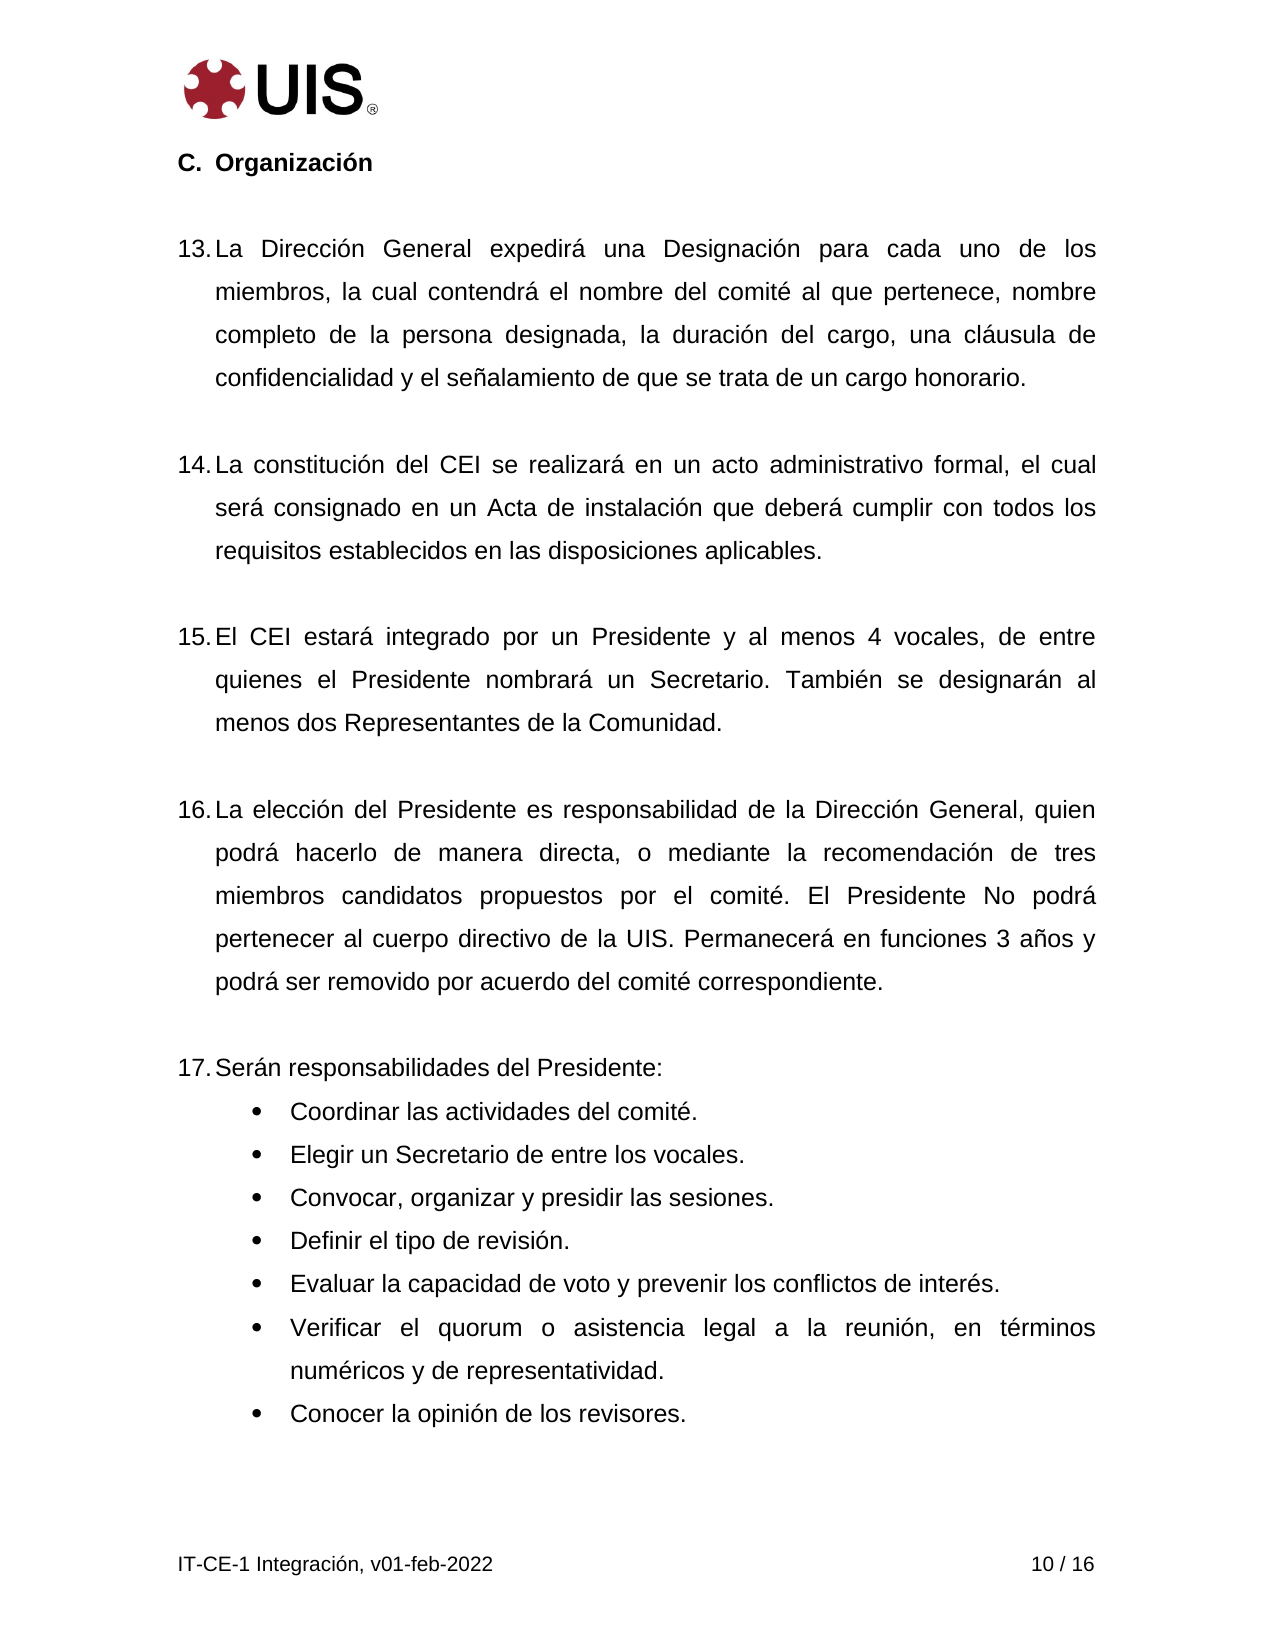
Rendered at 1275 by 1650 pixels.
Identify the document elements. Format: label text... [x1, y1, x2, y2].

list Evaluar la capacidad de voto y prevenir los conflictos de interés. [252, 1269, 1098, 1298]
list Serán responsabilidades del Presidente: [177, 1053, 1098, 1082]
picture [182, 57, 380, 121]
subtitle Organización [177, 148, 1098, 176]
list Definir el tipo de revisión. [252, 1226, 1098, 1255]
list La elección del Presidente es responsabilidad de la Dirección General, quien podrá hacerlo de manera directa, o mediante la recomendación de tres miembros candidatos propuestos por el comité. El Presidente No podrá pertenecer al cuerpo directivo de la UIS. Permanecerá en funciones 3 años y podrá ser removido por acuerdo del comité correspondiente. [177, 794, 1098, 996]
list Verificar el quorum o asistencia legal a la reunión, en términos numéricos y de representatividad. [252, 1313, 1098, 1384]
list Conocer la opinión de los revisores. [252, 1399, 1098, 1428]
list Coordinar las actividades del comité. [252, 1096, 1098, 1125]
list Convocar, organizar y presidir las sesiones. [252, 1183, 1098, 1212]
list La Dirección General expedirá una Designación para cada uno de los miembros, la cual contendrá el nombre del comité al que pertenece, nombre completo de la persona designada, la duración del cargo, una cláusula de confidencialidad y el señalamiento de que se trata de un cargo honorario. [177, 234, 1098, 392]
list La constitución del CEI se realizará en un acto administrativo formal, el cual será consignado en un Acta de instalación que deberá cumplir con todos los requisitos establecidos en las disposiciones aplicables. [177, 449, 1098, 564]
list El CEI estará integrado por un Presidente y al menos 4 vocales, de entre quienes el Presidente nombrará un Secretario. También se designarán al menos dos Representantes de la Comunidad. [177, 622, 1098, 737]
list Elegir un Secretario de entre los vocales. [252, 1140, 1098, 1168]
